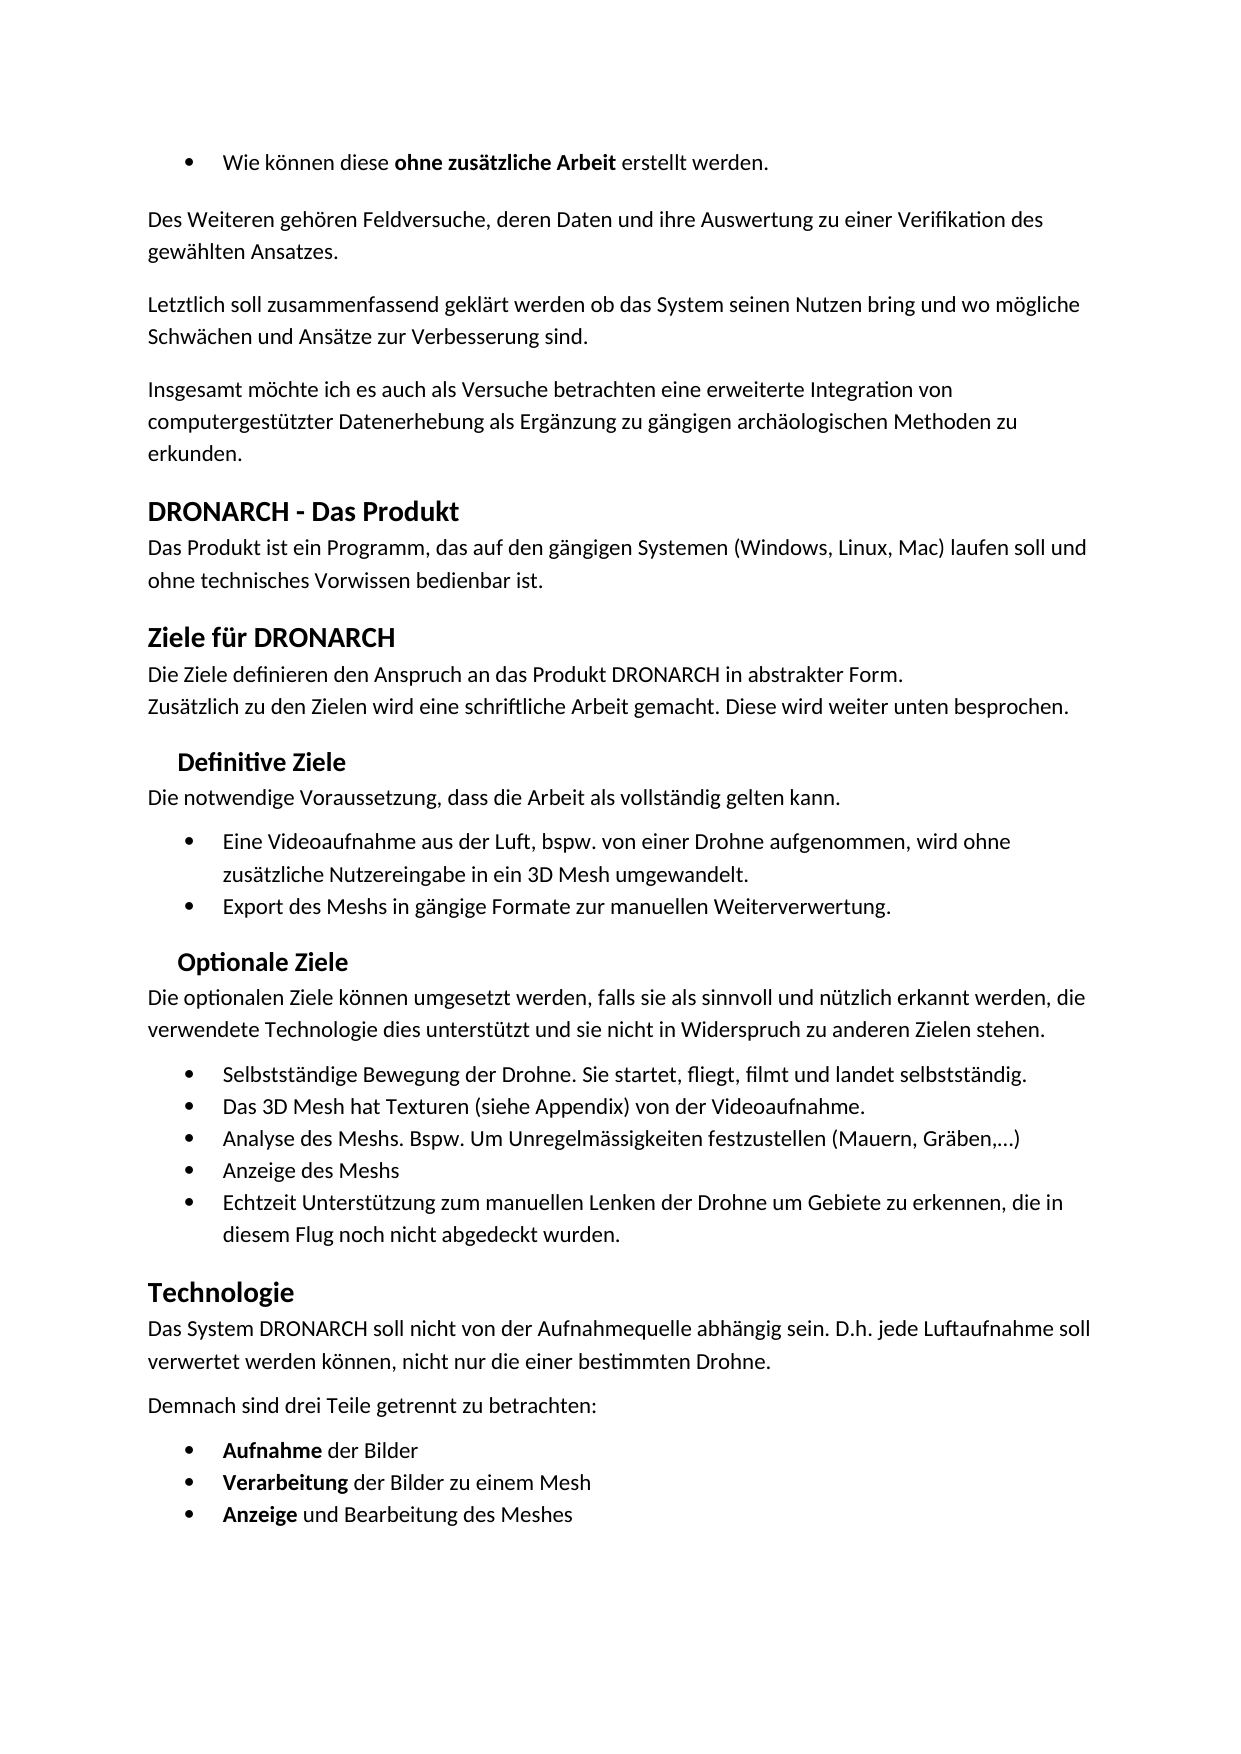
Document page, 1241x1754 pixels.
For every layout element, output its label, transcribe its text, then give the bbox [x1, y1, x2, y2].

text Zusätzlich zu den Zielen wird eine schriftliche Arbeit gemacht. Diese wird weiter unten besprochen. [148, 692, 1093, 720]
text Insgesamt möchte ich es auch als Versuche betrachten eine erweiterte Integration von computergestützter Datenerhebung als Ergänzung zu gängigen archäologischen Methoden zu erkunden. [148, 375, 1093, 468]
text Demnach sind drei Teile getrennt zu betrachten: [148, 1391, 1093, 1419]
list Export des Meshs in gängige Formate zur manuellen Weiterverwertung. [185, 892, 1093, 920]
text Die Ziele definieren den Anspruch an das Produkt DRONARCH in abstrakter Form. [148, 660, 1093, 688]
text Letztlich soll zusammenfassend geklärt werden ob das System seinen Nutzen bring und wo mögliche Schwächen und Ansätze zur Verbesserung sind. [148, 290, 1093, 350]
text Das Produkt ist ein Programm, das auf den gängigen Systemen (Windows, Linux, Mac) laufen soll und ohne technisches Vorwissen bedienbar ist. [148, 533, 1093, 594]
subtitle Definitive Ziele [177, 745, 1093, 778]
list Aufnahme der Bilder [185, 1436, 1093, 1464]
subtitle Technologie [148, 1274, 1093, 1309]
subtitle DRONARCH - Das Produkt [148, 493, 1093, 528]
list Anzeige des Meshs [185, 1156, 1093, 1184]
list Echtzeit Unterstützung zum manuellen Lenken der Drohne um Gebiete zu erkennen, die in diesem Flug noch nicht abgedeckt wurden. [185, 1188, 1093, 1249]
text Die notwendige Voraussetzung, dass die Arbeit als vollständig gelten kann. [148, 783, 1093, 811]
list Anzeige und Bearbeitung des Meshes [185, 1501, 1093, 1528]
list Selbstständige Bewegung der Drohne. Sie startet, fliegt, filmt und landet selbstständig. [185, 1060, 1093, 1088]
subtitle Ziele für DRONARCH [148, 619, 1093, 654]
list Wie können diese ohne zusätzliche Arbeit erstellt werden. [185, 148, 1093, 176]
subtitle Optionale Ziele [177, 945, 1093, 978]
text Das System DRONARCH soll nicht von der Aufnahmequelle abhängig sein. D.h. jede Luftaufnahme soll verwertet werden können, nicht nur die einer bestimmten Drohne. [148, 1314, 1093, 1375]
text Des Weiteren gehören Feldversuche, deren Daten und ihre Auswertung zu einer Verifikation des gewählten Ansatzes. [148, 205, 1093, 265]
list Eine Videoaufnahme aus der Luft, bspw. von einer Drohne aufgenommen, wird ohne zusätzliche Nutzereingabe in ein 3D Mesh umgewandelt. [185, 827, 1093, 888]
list Verarbeitung der Bilder zu einem Mesh [185, 1468, 1093, 1496]
list Analyse des Meshs. Bspw. Um Unregelmässigkeiten festzustellen (Mauern, Gräben,…) [185, 1124, 1093, 1152]
list Das 3D Mesh hat Texturen (siehe Appendix) von der Videoaufnahme. [185, 1092, 1093, 1120]
text Die optionalen Ziele können umgesetzt werden, falls sie als sinnvoll und nützlich erkannt werden, die verwendete Technologie dies unterstützt und sie nicht in Widerspruch zu anderen Zielen stehen. [148, 983, 1093, 1043]
